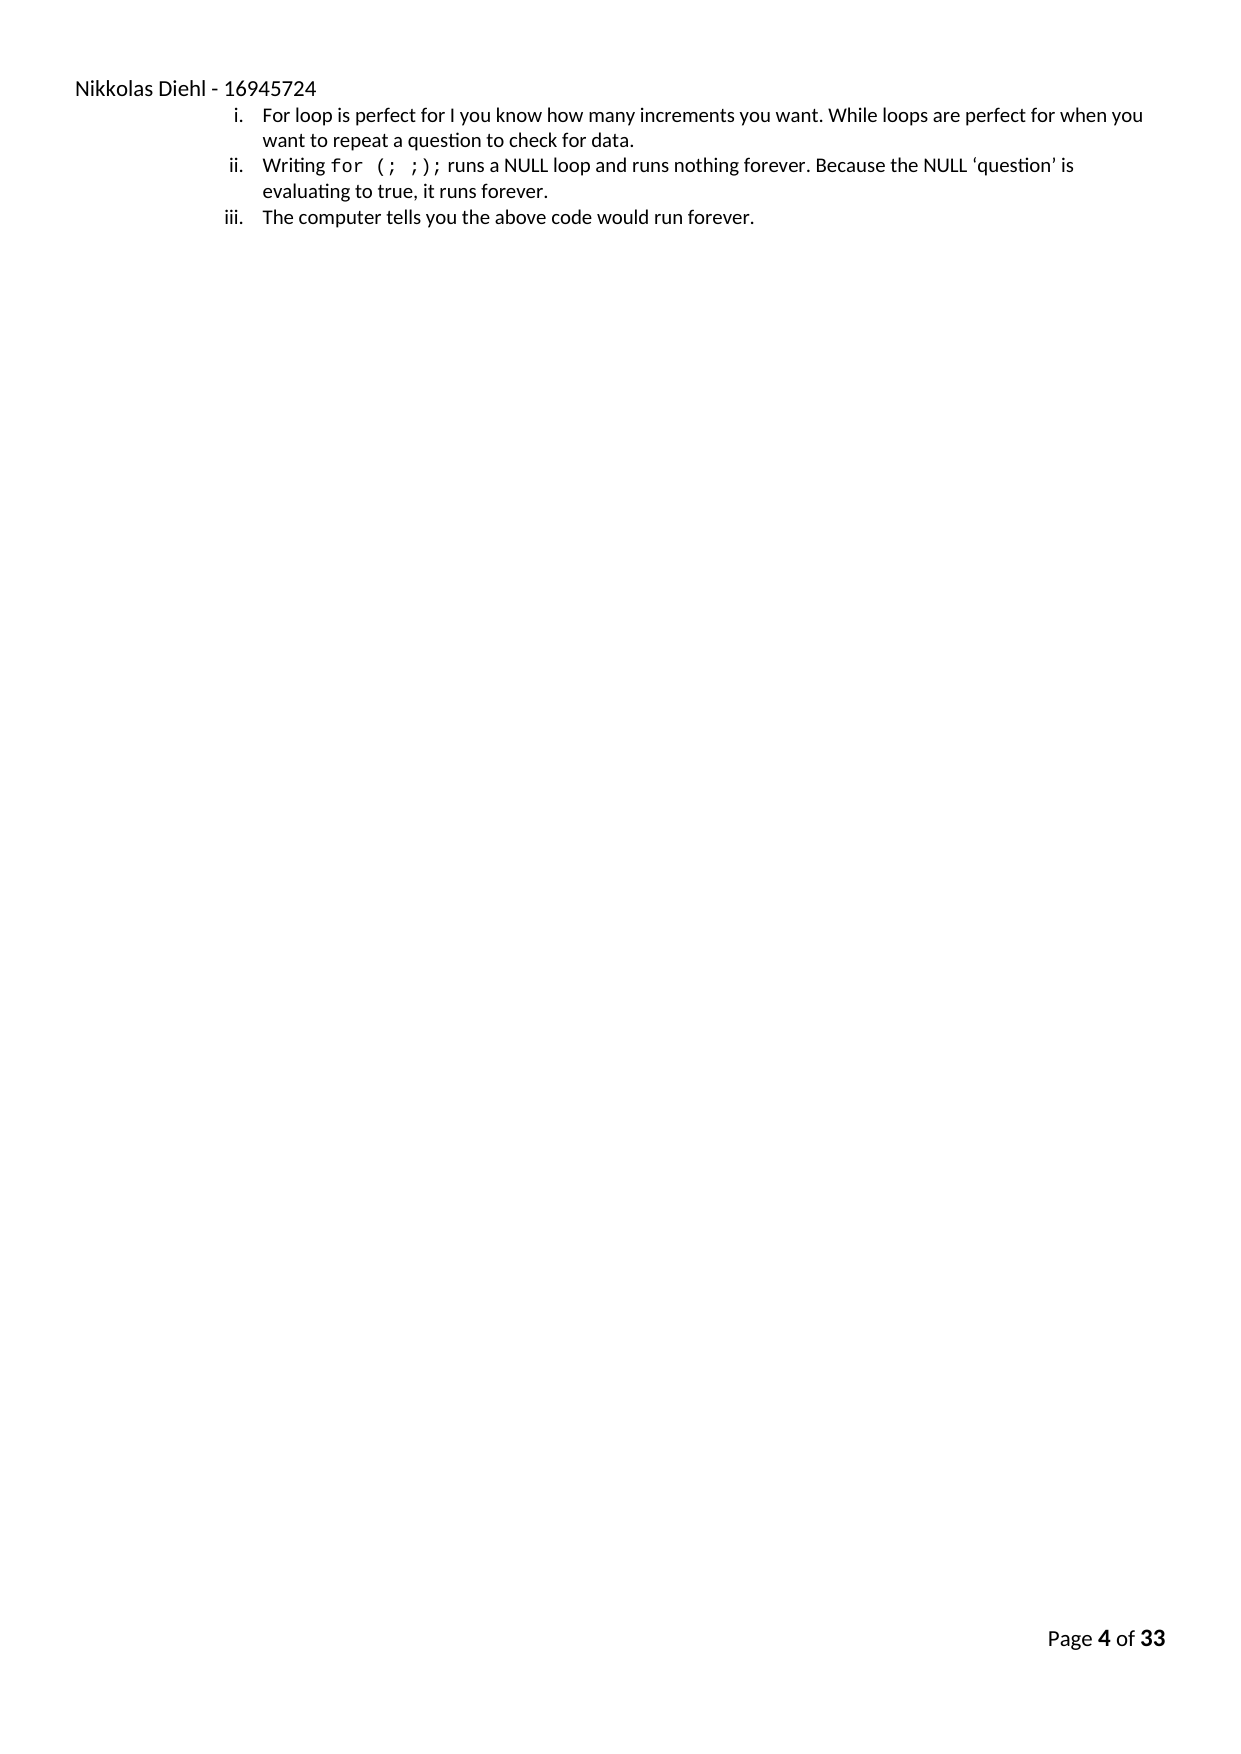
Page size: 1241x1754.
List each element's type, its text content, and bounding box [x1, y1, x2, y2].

list For loop is perfect for I you know how many increments you want. While loops are perfect for when you want to repeat a question to check for data. [244, 102, 1165, 153]
list The computer tells you the above code would run forever. [244, 204, 1165, 229]
list Writing for (; ;); runs a NULL loop and runs nothing forever. Because the NULL ‘question’ is evaluating to true, it runs forever. [244, 153, 1165, 204]
